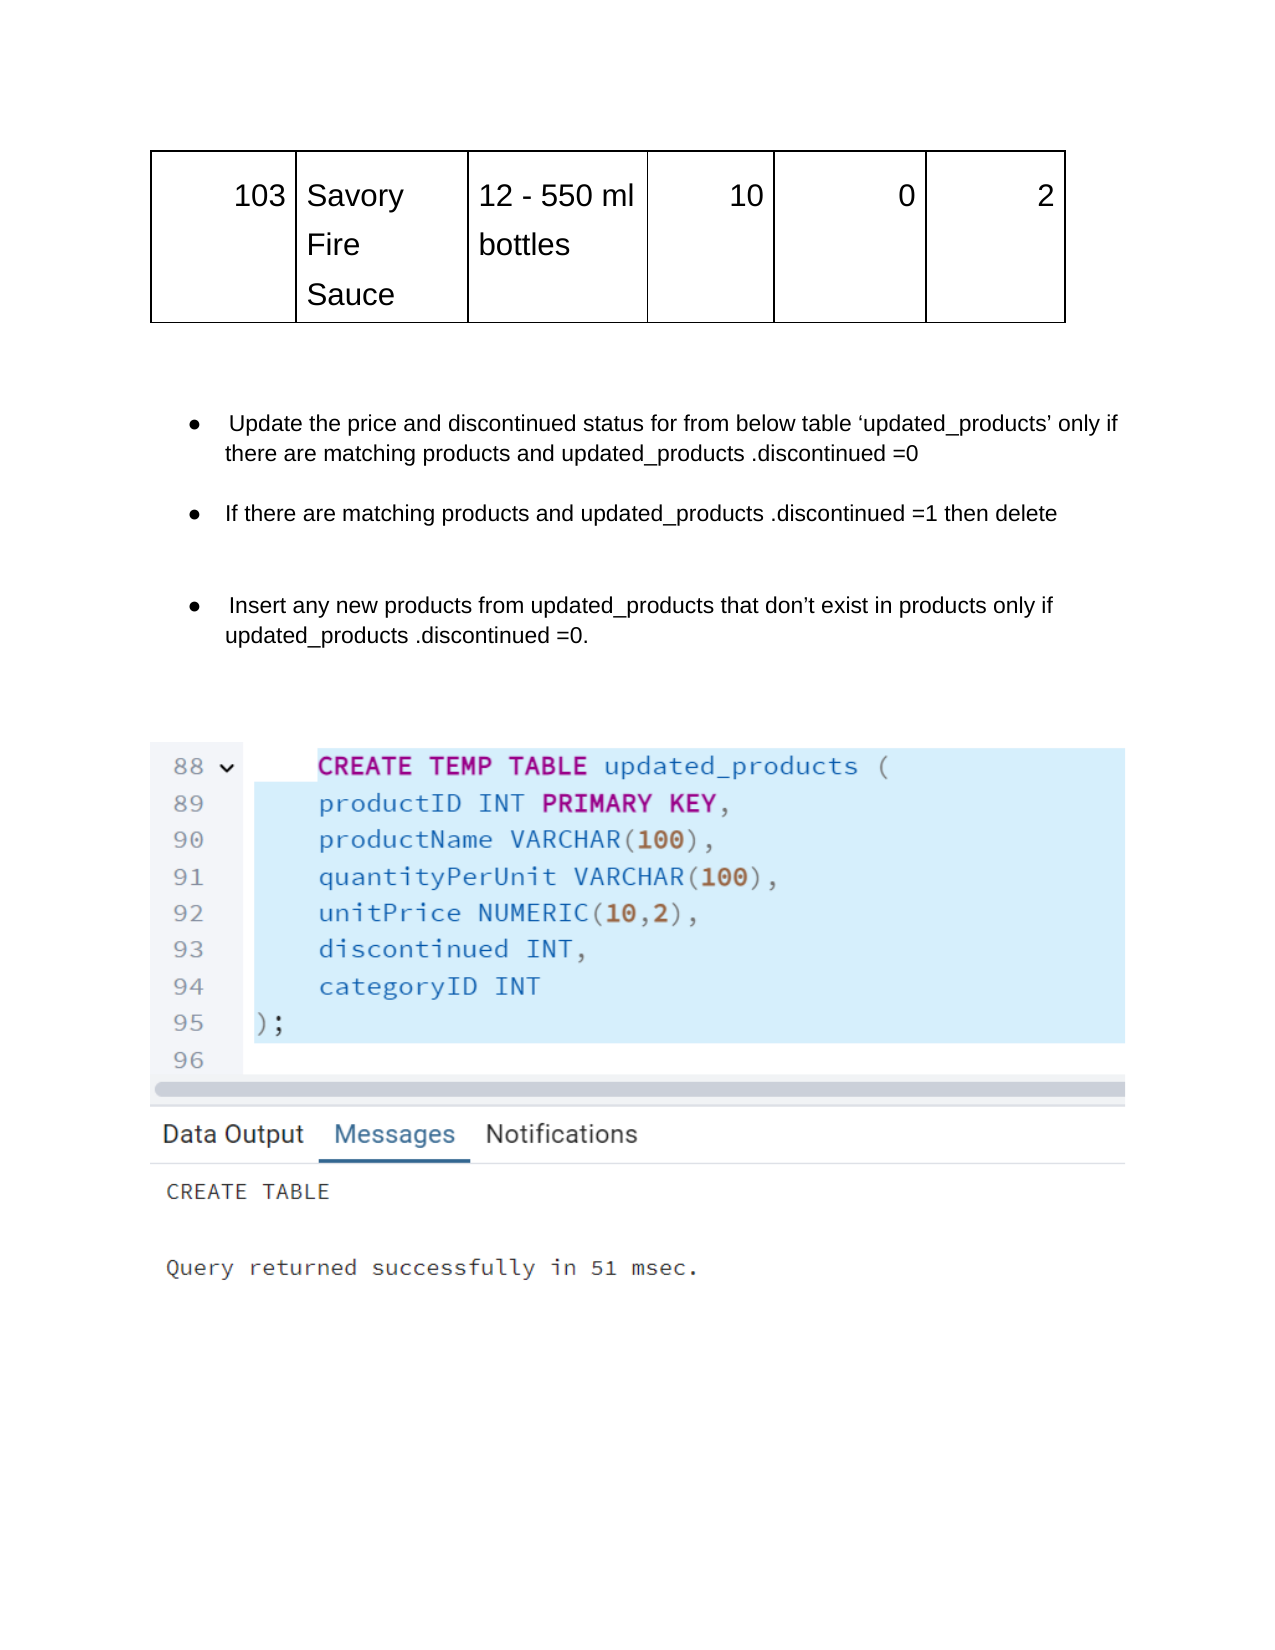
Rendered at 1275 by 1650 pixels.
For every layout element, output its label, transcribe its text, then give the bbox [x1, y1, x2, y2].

picture [150, 742, 1125, 1285]
table_cell 12 - 550 ml bottles [469, 152, 647, 322]
list Update the price and discontinued status for from below table ‘updated_products’ only if there are matching products and updated_products .discontinued =0 [187, 409, 1125, 466]
table_cell 0 [775, 152, 925, 322]
table_cell 103 [152, 152, 295, 322]
table_cell 2 [927, 152, 1064, 322]
table_cell Savory Fire Sauce [297, 152, 467, 322]
list Insert any new products from updated_products that don’t exist in products only if updated_products .discontinued =0. [187, 592, 1125, 648]
list If there are matching products and updated_products .discontinued =1 then delete [187, 500, 1125, 527]
table_cell 10 [648, 152, 773, 322]
